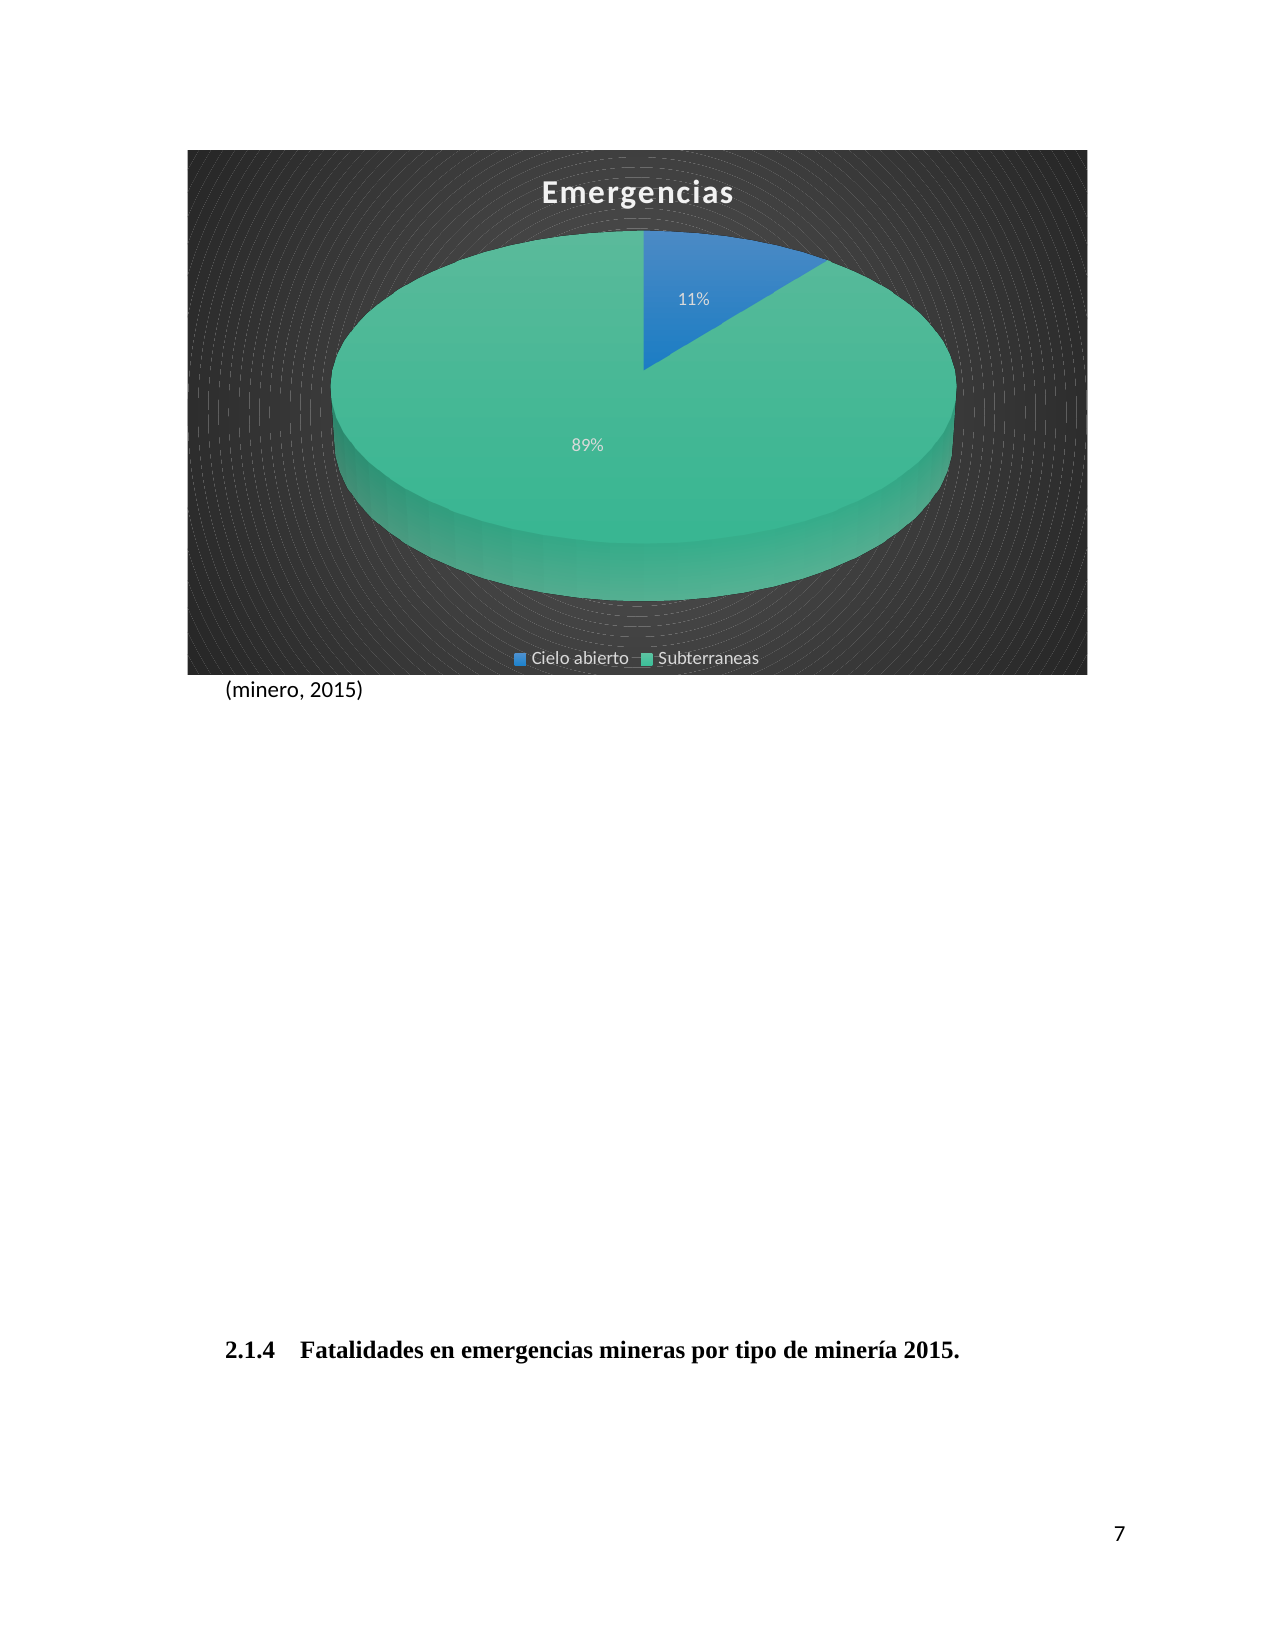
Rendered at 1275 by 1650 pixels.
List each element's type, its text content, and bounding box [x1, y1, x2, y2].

list Fatalidades en emergencias mineras por tipo de minería 2015. [225, 1336, 1125, 1364]
